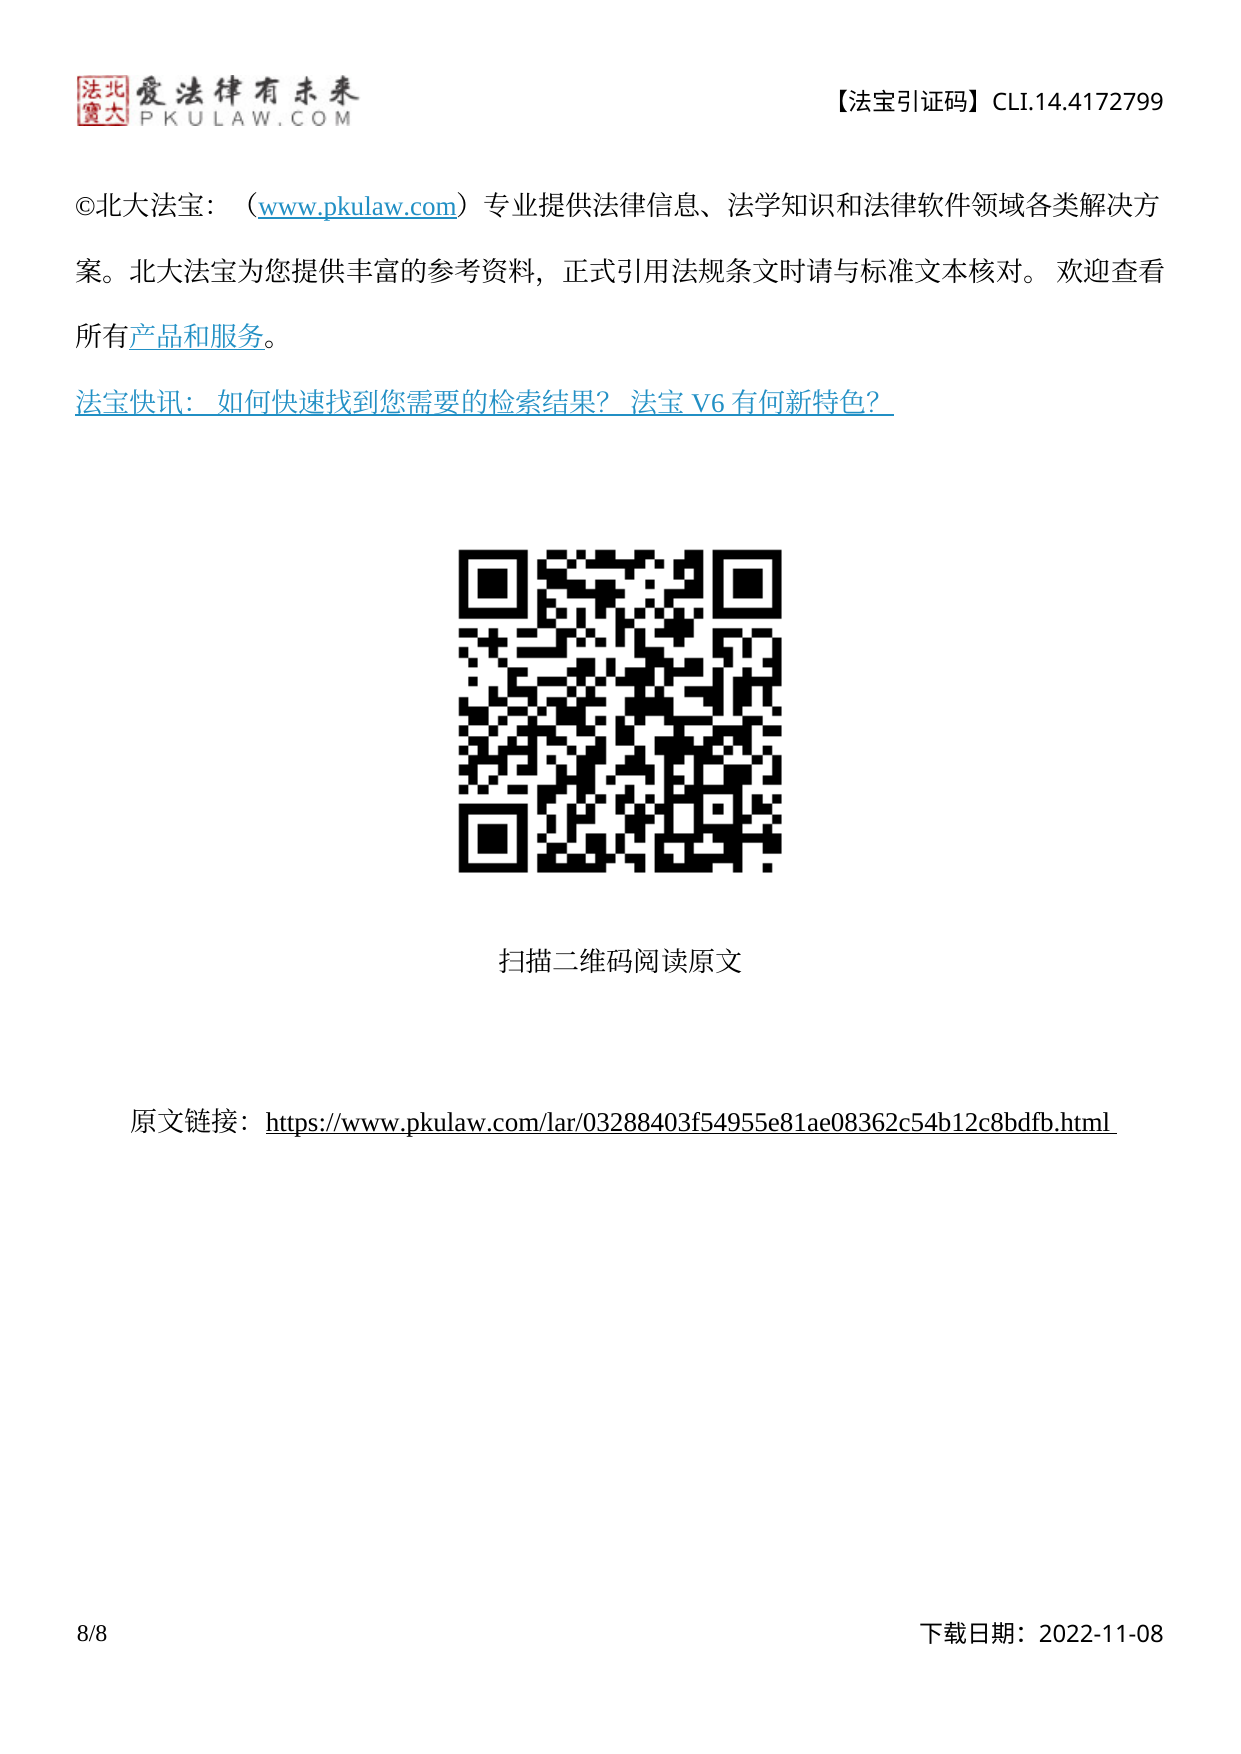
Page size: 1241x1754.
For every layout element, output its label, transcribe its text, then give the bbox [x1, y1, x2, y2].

text 原文链接：https://www.pkulaw.com/lar/03288403f54955e81ae08362c54b12c8bdfb.html [75, 1071, 1165, 1137]
text 扫描二维码阅读原文 [169, 912, 1071, 978]
text ©北大法宝：（www.pkulaw.com）专业提供法律信息、法学知识和法律软件领域各类解决方案。北大法宝为您提供丰富的参考资料，正式引用法规条文时请与标准文本核对。 欢迎查看所有产品和服务。 法宝快讯： 如何快速找到您需要的检索结果？ 法宝 V6 有何新特色？ [75, 156, 1165, 418]
picture [420, 511, 821, 912]
picture [76, 75, 361, 126]
